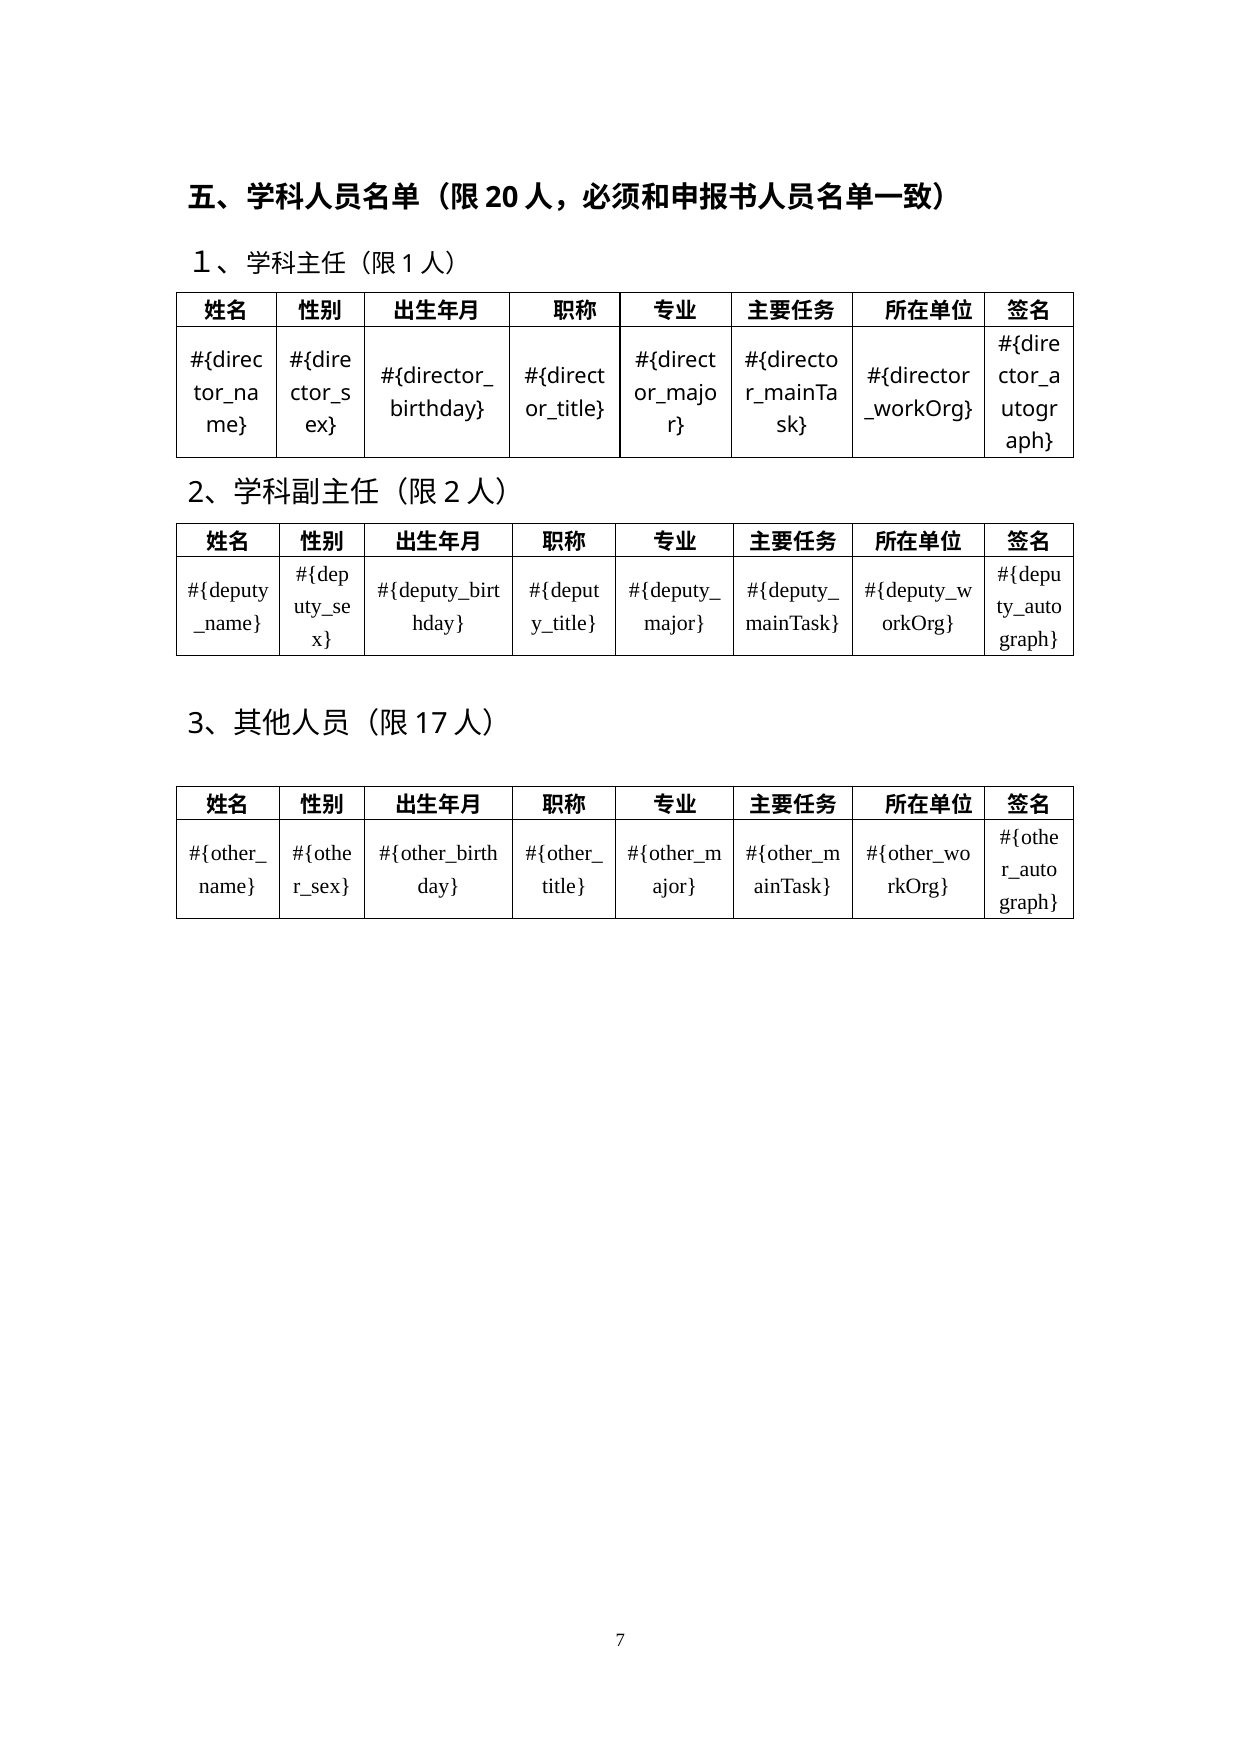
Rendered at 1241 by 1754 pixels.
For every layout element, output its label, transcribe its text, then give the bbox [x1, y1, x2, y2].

text 2、学科副主任（限2人） [187, 458, 1053, 523]
table_header 主要任务 [732, 293, 852, 326]
table_cell #{other_sex} [280, 820, 364, 918]
table_cell #{other_autograph} [985, 820, 1073, 918]
table_cell #{other_name} [177, 820, 279, 918]
table_cell #{deputy_workOrg} [853, 557, 984, 655]
table_cell #{director_sex} [277, 327, 364, 457]
table_header 专业 [616, 787, 733, 819]
table_header 主要任务 [734, 524, 852, 556]
table_header 性别 [280, 787, 364, 819]
table_cell #{deputy_mainTask} [734, 557, 852, 655]
table_header 签名 [985, 524, 1073, 556]
text １、学科主任（限1人） [187, 227, 1053, 292]
table_header 出生年月 [365, 524, 512, 556]
table_header 职称 [510, 293, 619, 326]
table_header 职称 [513, 524, 615, 556]
table_cell #{deputy_birthday} [365, 557, 512, 655]
table_header 姓名 [177, 293, 276, 326]
table_cell #{other_major} [616, 820, 733, 918]
table_header 主要任务 [734, 787, 852, 819]
table_cell #{deputy_major} [616, 557, 733, 655]
table_header 所在单位 [853, 787, 984, 819]
table_header 性别 [280, 524, 364, 556]
table_cell #{director_mainTask} [732, 327, 852, 457]
table_header 性别 [277, 293, 364, 326]
table_cell #{other_workOrg} [853, 820, 984, 918]
table_cell #{deputy_autograph} [985, 557, 1073, 655]
table_header 职称 [513, 787, 615, 819]
table_header 姓名 [177, 787, 279, 819]
table_header 签名 [985, 293, 1073, 326]
table_cell #{director_name} [177, 327, 276, 457]
table_header 专业 [616, 524, 733, 556]
table_cell #{director_major} [621, 327, 731, 457]
table_cell #{director_birthday} [365, 327, 509, 457]
table_cell #{other_title} [513, 820, 615, 918]
table_cell #{other_birthday} [365, 820, 512, 918]
text 五、学科人员名单（限20人，必须和申报书人员名单一致） [187, 162, 1053, 227]
text 3、其他人员（限17人） [187, 688, 1053, 753]
table_cell #{director_autograph} [985, 327, 1073, 457]
table_header 出生年月 [365, 787, 512, 819]
table_cell #{deputy_sex} [280, 557, 364, 655]
table_cell #{deputy_name} [177, 557, 279, 655]
table_header 所在单位 [853, 293, 984, 326]
table_cell #{other_mainTask} [734, 820, 852, 918]
table_cell #{director_title} [510, 327, 619, 457]
table_header 姓名 [177, 524, 279, 556]
table_header 签名 [985, 787, 1073, 819]
table_header 所在单位 [853, 524, 984, 556]
table_header 专业 [621, 293, 731, 326]
table_cell #{deputy_title} [513, 557, 615, 655]
table_cell #{director_workOrg} [853, 327, 984, 457]
table_header 出生年月 [365, 293, 509, 326]
